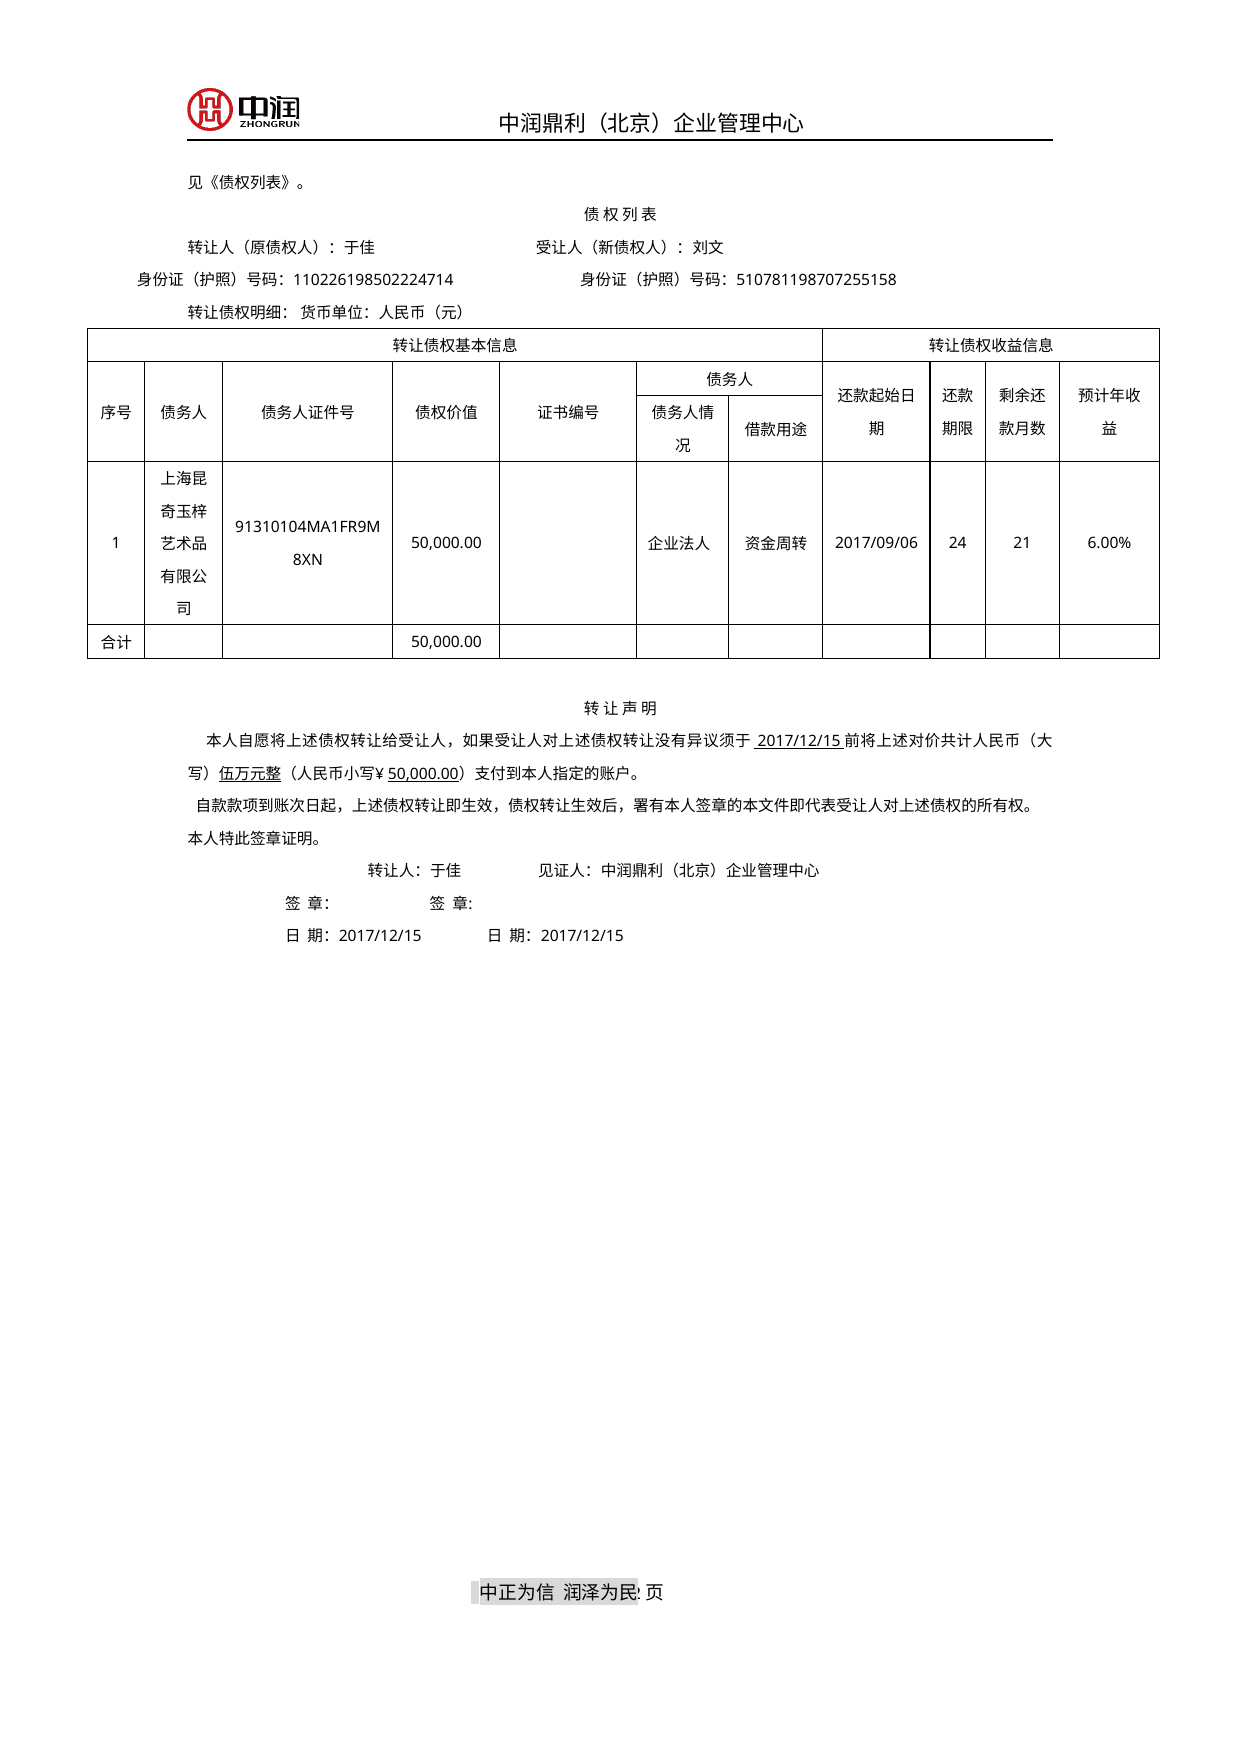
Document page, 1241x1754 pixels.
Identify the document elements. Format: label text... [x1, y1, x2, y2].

table_cell 6.00% [1060, 462, 1159, 624]
table_cell [1060, 625, 1159, 658]
table_cell [500, 625, 636, 658]
table_cell 1 [88, 462, 144, 624]
table_cell 21 [986, 462, 1059, 624]
table_header 转让债权基本信息 [88, 329, 822, 361]
table_cell [223, 625, 392, 658]
table_cell 预计年收益 [1060, 362, 1159, 461]
text 转让债权明细： 货币单位：人民币（元） [187, 295, 1053, 327]
text 签 章： 签 章: [187, 886, 1053, 919]
table_cell 企业法人 [637, 462, 728, 624]
text 身份证（护照）号码：110226198502224714 身份证（护照）号码：510781198707255158 [84, 262, 1133, 295]
table_cell 剩余还款月数 [986, 362, 1059, 461]
table_cell 债务人情况 [637, 396, 728, 461]
table_cell 合计 [88, 625, 144, 658]
table_cell 序号 [88, 362, 144, 461]
table_cell 还款起始日期 [823, 362, 929, 461]
table_cell [729, 625, 822, 658]
table_cell [823, 625, 929, 658]
text 转让人（原债权人）：于佳 受让人（新债权人）：刘文 [187, 230, 1053, 262]
table_cell 债务人 [145, 362, 222, 461]
text 通过中润鼎利信用评估与筛选，推荐您 2017/12/15 通过受让他人既有的个人借贷合同的方式，出借资金给如下借款人，详见《债权列表》。 [187, 165, 1053, 197]
table_cell 证书编号 [500, 362, 636, 461]
text 转让人：于佳 见证人：中润鼎利（北京）企业管理中心 [187, 854, 1053, 886]
table_cell 债务人证件号 [223, 362, 392, 461]
table_cell 还款期限 [931, 362, 985, 461]
text 本人特此签章证明。 [187, 821, 1053, 854]
text 债 权 列 表 [187, 197, 1053, 230]
table_cell 债权价值 [393, 362, 499, 461]
table_cell 91310104MA1FR9M8XN [223, 462, 392, 624]
table_cell 借款用途 [729, 396, 822, 461]
table_cell 上海昆奇玉梓艺术品有限公司 [145, 462, 222, 624]
picture [187, 88, 300, 131]
table_cell [931, 625, 985, 658]
table_cell 资金周转 [729, 462, 822, 624]
table_cell 债务人 [637, 362, 822, 394]
table_cell 24 [931, 462, 985, 624]
text 自款款项到账次日起，上述债权转让即生效，债权转让生效后，署有本人签章的本文件即代表受让人对上述债权的所有权。 [187, 789, 1053, 821]
table_cell 2017/09/06 [823, 462, 929, 624]
table_header 转让债权收益信息 [823, 329, 1159, 361]
text 日 期：2017/12/15 日 期：2017/12/15 [187, 919, 1053, 951]
text 转 让 声 明 [187, 691, 1053, 724]
table_cell 50,000.00 [393, 625, 499, 658]
table_cell [637, 625, 728, 658]
table_cell [986, 625, 1059, 658]
table_cell 50,000.00 [393, 462, 499, 624]
text 本人自愿将上述债权转让给受让人，如果受让人对上述债权转让没有异议须于 2017/12/15前将上述对价共计人民币（大写）伍万元整（人民币小写¥ 50,000.00）支付到本人指定的账户。 [187, 724, 1053, 789]
table_cell [500, 462, 636, 624]
table_cell [145, 625, 222, 658]
